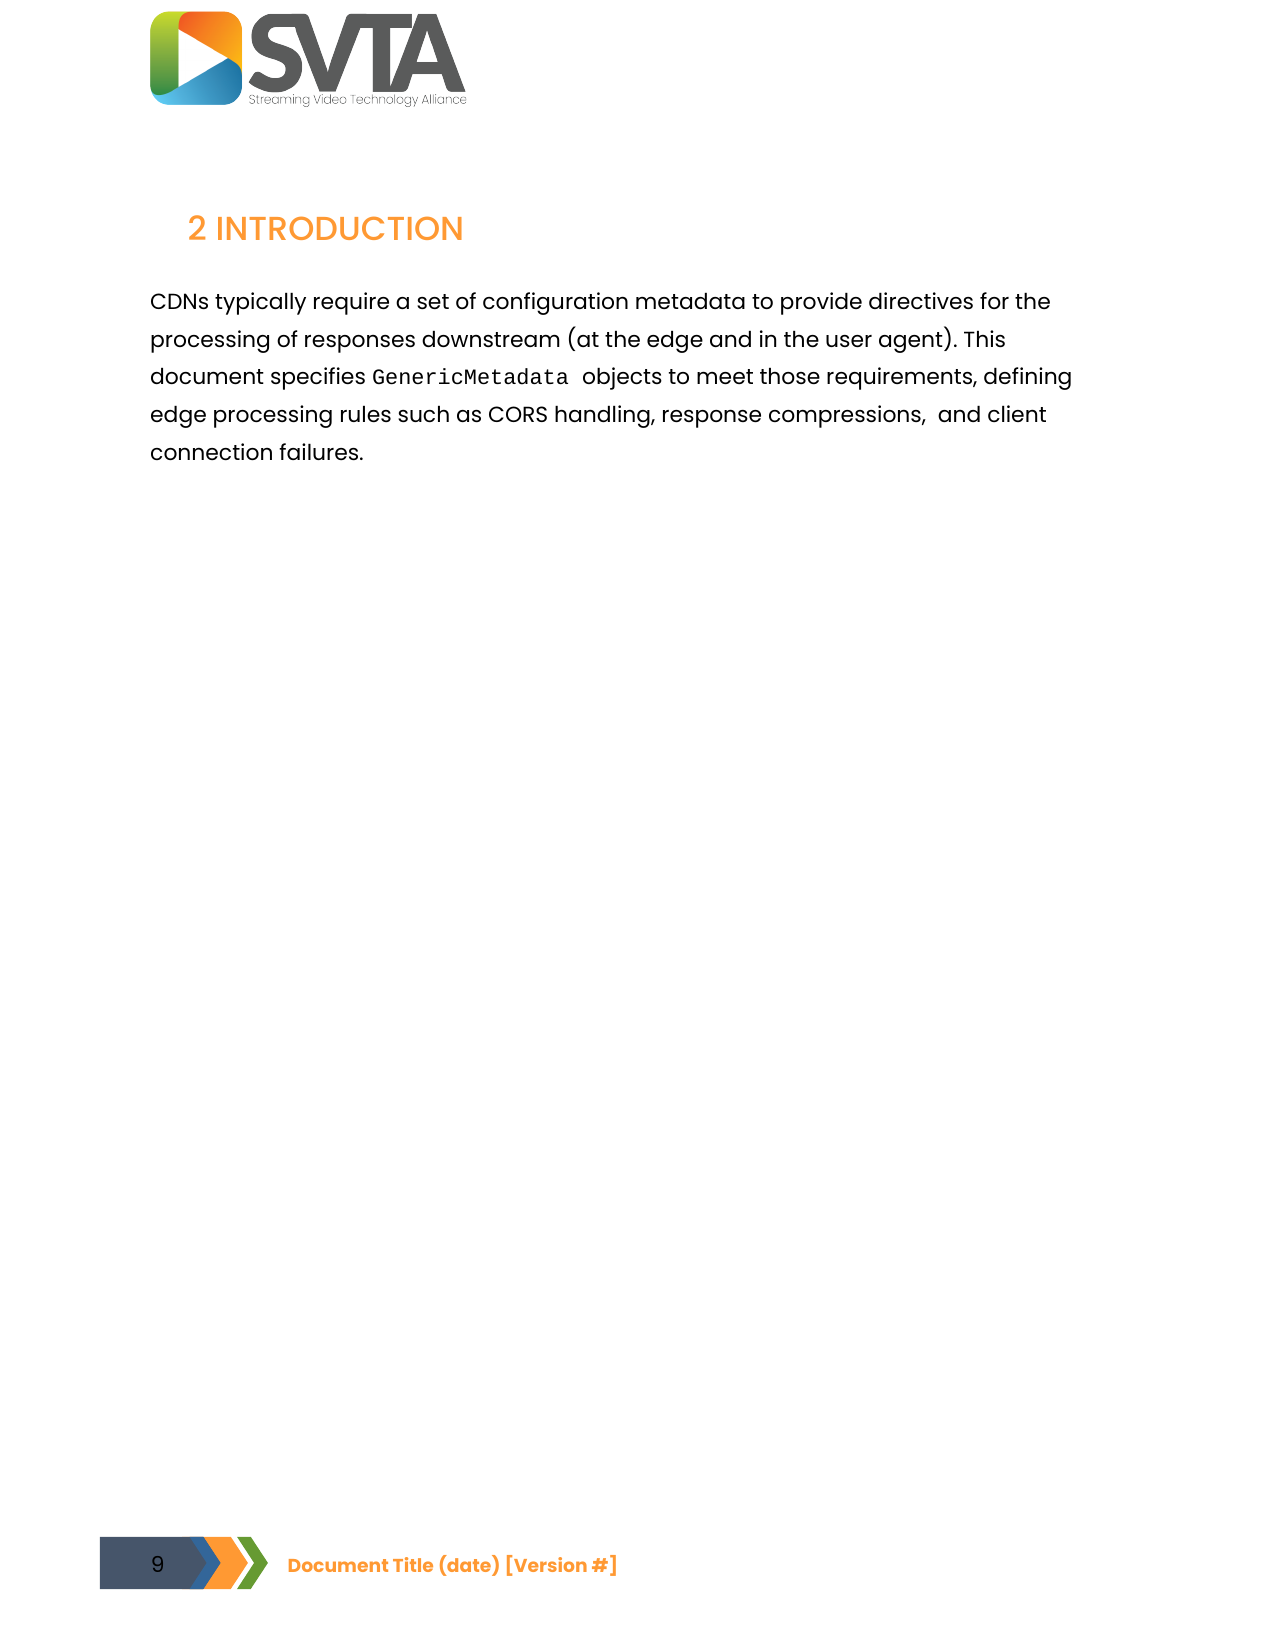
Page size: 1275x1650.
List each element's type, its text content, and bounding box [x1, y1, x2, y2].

picture [150, 0, 467, 110]
text CDNs typically require a set of configuration metadata to provide directives for the processing of responses downstream (at the edge and in the user agent). This document specifies GenericMetadata objects to meet those requirements, defining edge processing rules such as CORS handling, response compressions, and client connection failures. [150, 284, 1125, 468]
subtitle 2 INTRODUCTION [187, 202, 1125, 252]
